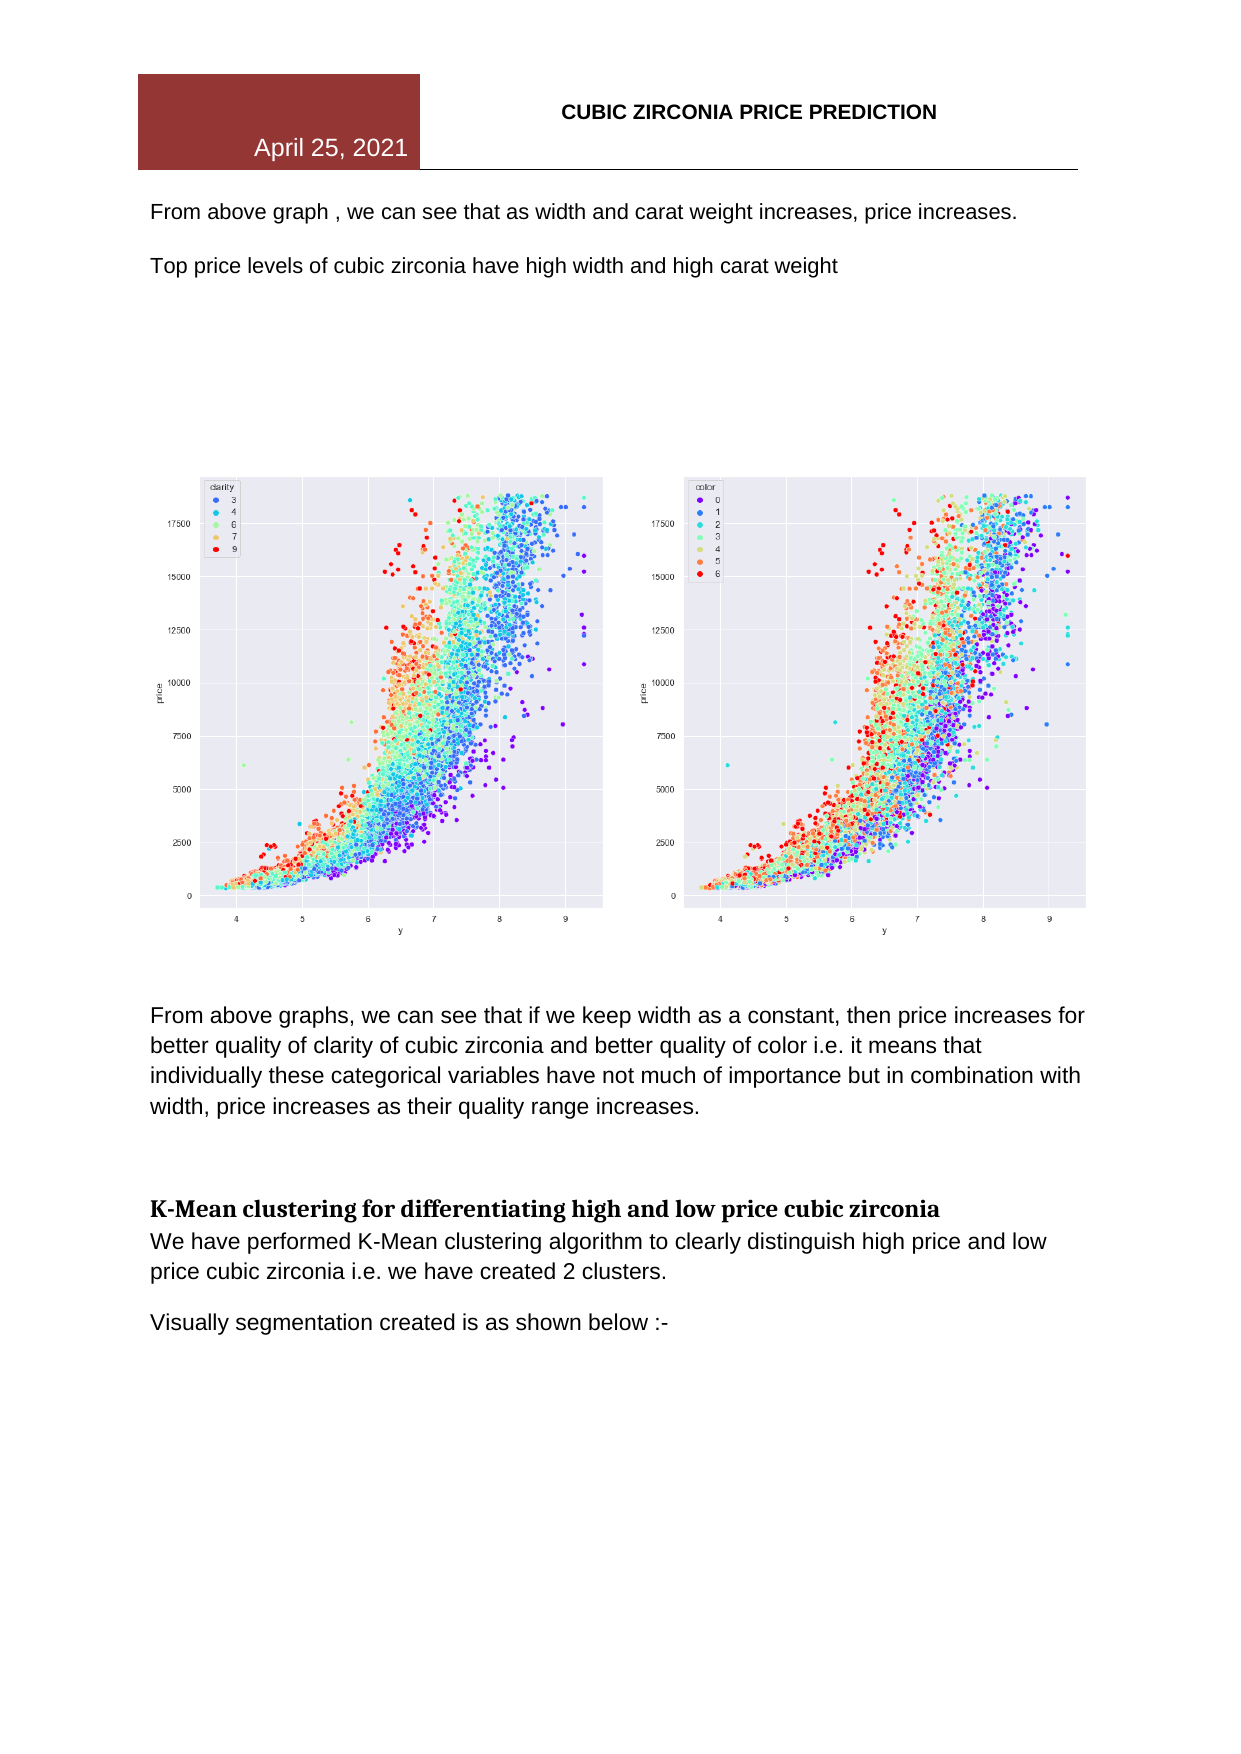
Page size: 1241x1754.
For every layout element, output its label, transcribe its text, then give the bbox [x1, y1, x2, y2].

text We have performed K-Mean clustering algorithm to clearly distinguish high price and low price cubic zirconia i.e. we have created 2 clusters. [150, 1228, 1090, 1284]
picture [150, 470, 1091, 940]
text Visually segmentation created is as shown below :- [150, 1309, 1090, 1335]
text From above graphs, we can see that if we keep width as a constant, then price increases for better quality of clarity of cubic zirconia and better quality of color i.e. it means that individually these categorical variables have not much of importance but in combination with width, price increases as their quality range increases. [150, 1002, 1090, 1119]
subtitle K-Mean clustering for differentiating high and low price cubic zirconia [150, 1195, 1090, 1223]
text From above graph , we can see that as width and carat weight increases, price increases. [150, 199, 1090, 224]
text Top price levels of cubic zirconia have high width and high carat weight [150, 253, 1090, 278]
